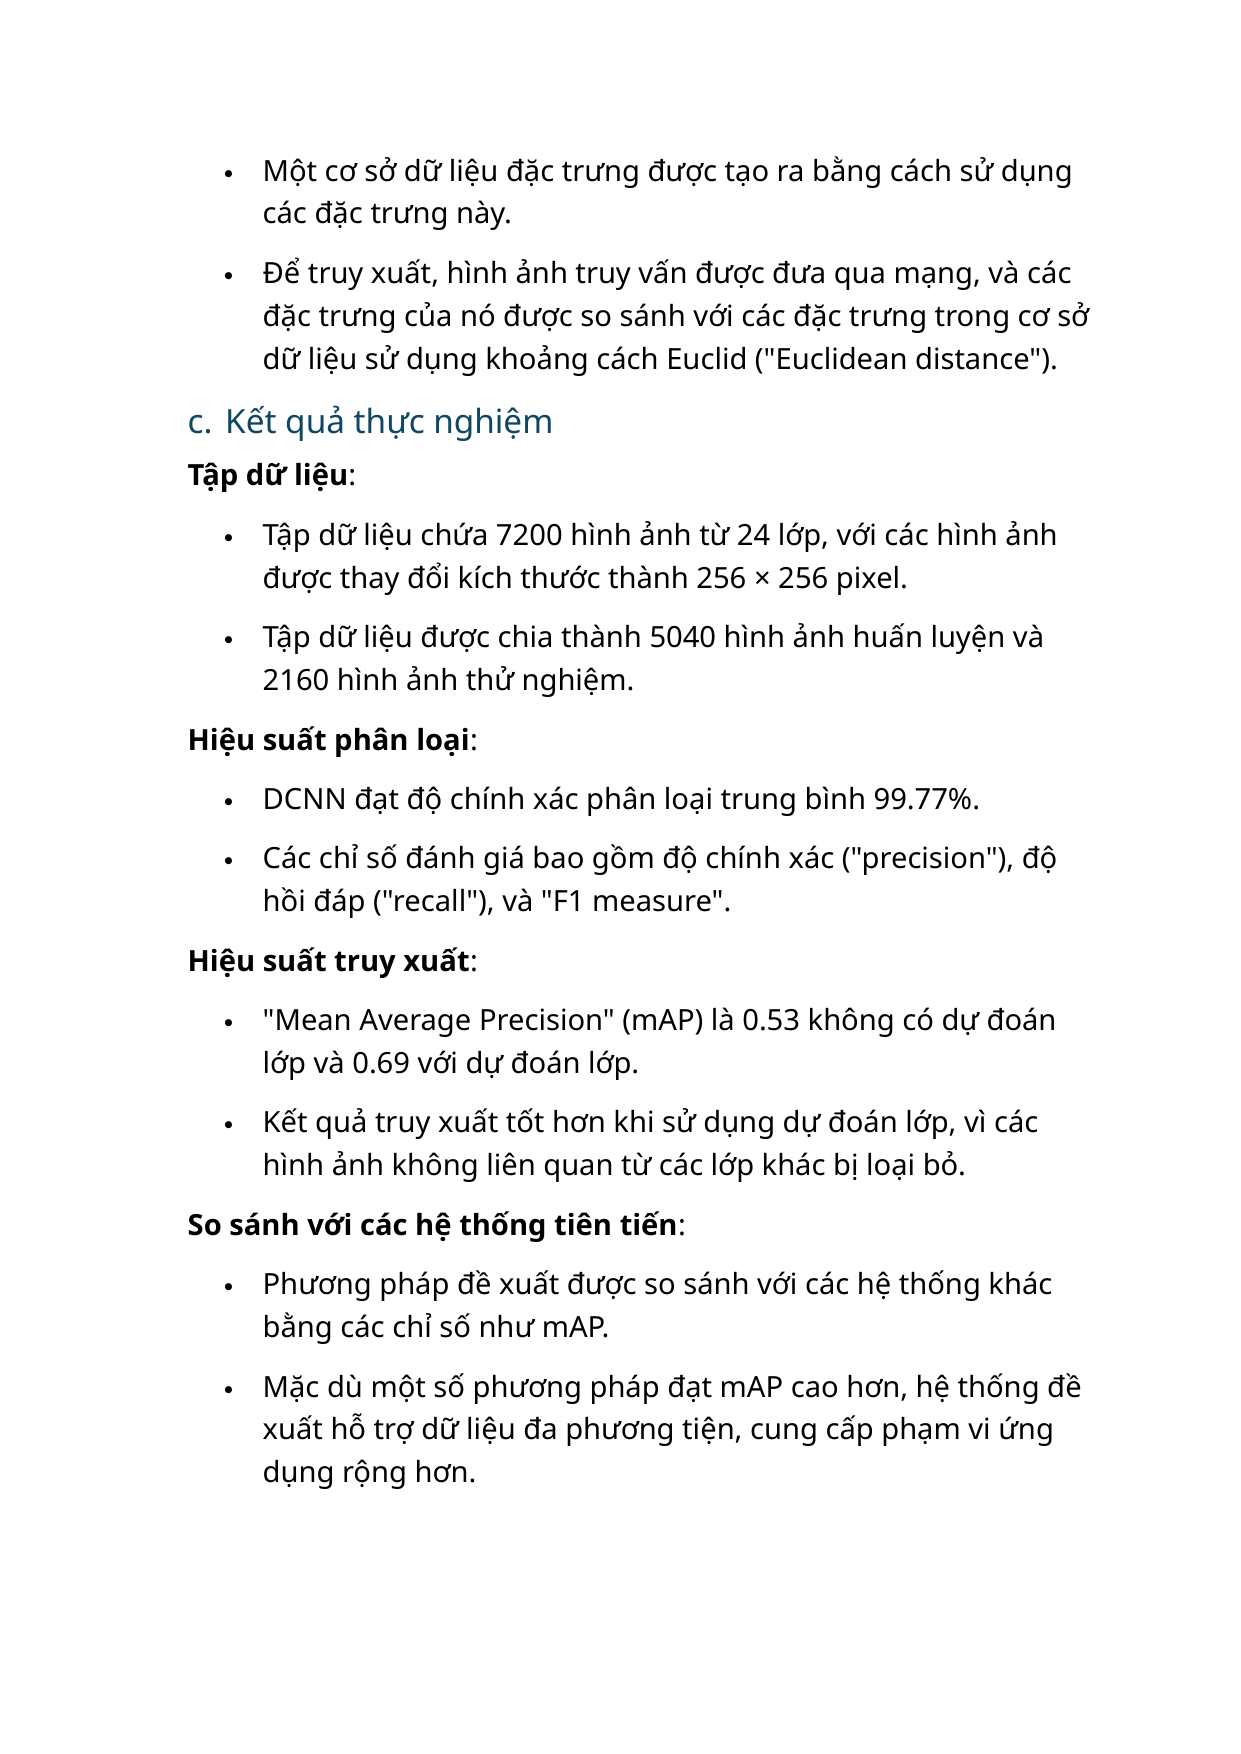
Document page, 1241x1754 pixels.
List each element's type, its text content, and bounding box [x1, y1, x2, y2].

list "Mean Average Precision" (mAP) là 0.53 không có dự đoán lớp và 0.69 với dự đoán lớp. [225, 999, 1090, 1082]
list Tập dữ liệu được chia thành 5040 hình ảnh huấn luyện và 2160 hình ảnh thử nghiệm. [225, 616, 1090, 699]
list Một cơ sở dữ liệu đặc trưng được tạo ra bằng cách sử dụng các đặc trưng này. [225, 150, 1090, 232]
list Mặc dù một số phương pháp đạt mAP cao hơn, hệ thống đề xuất hỗ trợ dữ liệu đa phương tiện, cung cấp phạm vi ứng dụng rộng hơn. [225, 1366, 1090, 1491]
list Tập dữ liệu chứa 7200 hình ảnh từ 24 lớp, với các hình ảnh được thay đổi kích thước thành 256 × 256 pixel. [225, 514, 1090, 597]
text So sánh với các hệ thống tiên tiến: [187, 1204, 1090, 1244]
list Các chỉ số đánh giá bao gồm độ chính xác ("precision"), độ hồi đáp ("recall"), và "F1 measure". [225, 838, 1090, 920]
text Hiệu suất phân loại: [187, 719, 1090, 758]
list Để truy xuất, hình ảnh truy vấn được đưa qua mạng, và các đặc trưng của nó được so sánh với các đặc trưng trong cơ sở dữ liệu sử dụng khoảng cách Euclid ("Euclidean distance"). [225, 252, 1090, 378]
text Hiệu suất truy xuất: [187, 940, 1090, 980]
list Phương pháp đề xuất được so sánh với các hệ thống khác bằng các chỉ số như mAP. [225, 1263, 1090, 1346]
text Tập dữ liệu: [187, 455, 1090, 494]
subtitle Kết quả thực nghiệm [187, 397, 1090, 443]
list DCNN đạt độ chính xác phân loại trung bình 99.77%. [225, 778, 1090, 818]
list Kết quả truy xuất tốt hơn khi sử dụng dự đoán lớp, vì các hình ảnh không liên quan từ các lớp khác bị loại bỏ. [225, 1102, 1090, 1184]
